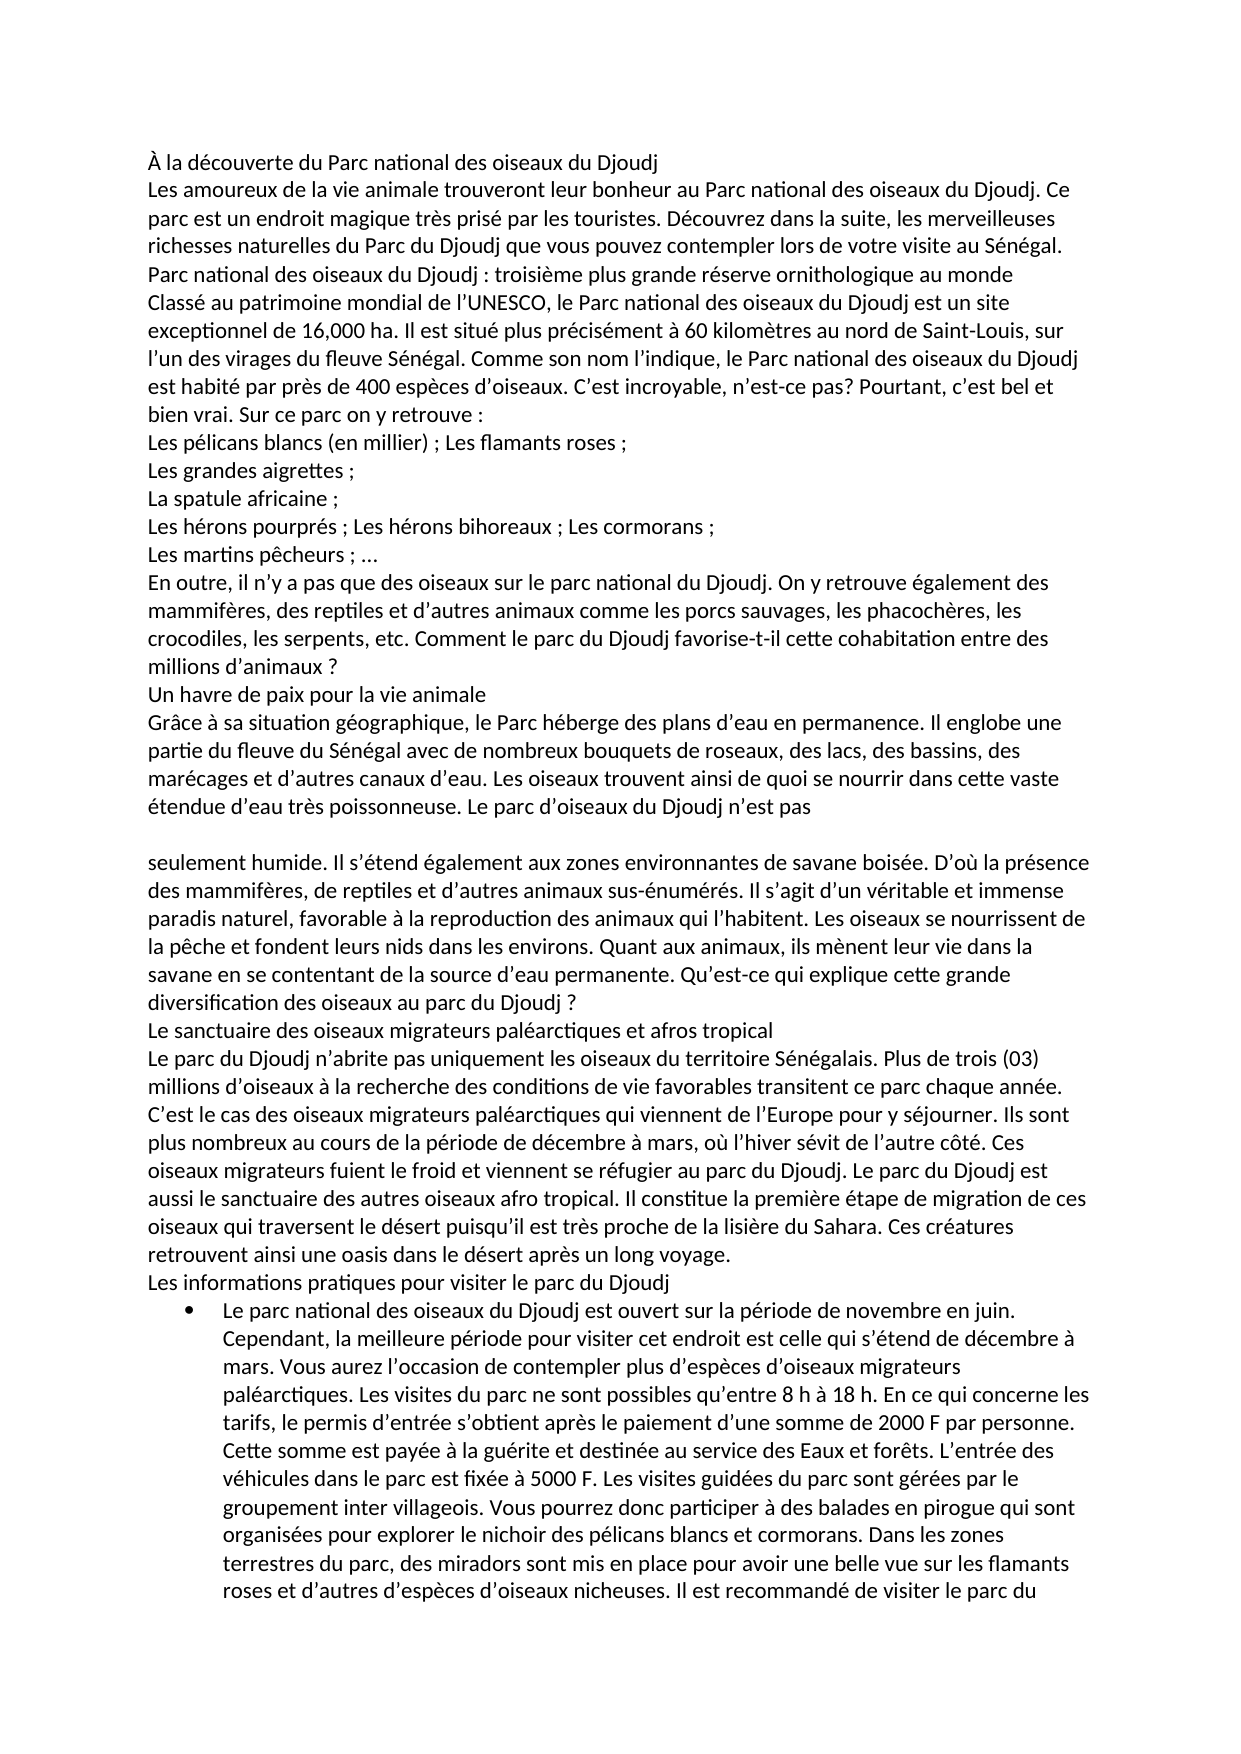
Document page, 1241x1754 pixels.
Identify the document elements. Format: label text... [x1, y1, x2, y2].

text Un havre de paix pour la vie animale [148, 680, 1093, 708]
text Classé au patrimoine mondial de l’UNESCO, le Parc national des oiseaux du Djoudj est un site exceptionnel de 16,000 ha. Il est situé plus précisément à 60 kilomètres au nord de Saint-Louis, sur l’un des virages du fleuve Sénégal. Comme son nom l’indique, le Parc national des oiseaux du Djoudj est habité par près de 400 espèces d’oiseaux. C’est incroyable, n’est-ce pas? Pourtant, c’est bel et bien vrai. Sur ce parc on y retrouve : [148, 288, 1093, 428]
text Les hérons pourprés ; Les hérons bihoreaux ; Les cormorans ; [148, 512, 1093, 540]
text seulement humide. Il s’étend également aux zones environnantes de savane boisée. D’où la présence des mammifères, de reptiles et d’autres animaux sus-énumérés. Il s’agit d’un véritable et immense paradis naturel, favorable à la reproduction des animaux qui l’habitent. Les oiseaux se nourrissent de la pêche et fondent leurs nids dans les environs. Quant aux animaux, ils mènent leur vie dans la savane en se contentant de la source d’eau permanente. Qu’est-ce qui explique cette grande diversification des oiseaux au parc du Djoudj ? [148, 848, 1093, 1016]
text En outre, il n’y a pas que des oiseaux sur le parc national du Djoudj. On y retrouve également des mammifères, des reptiles et d’autres animaux comme les porcs sauvages, les phacochères, les crocodiles, les serpents, etc. Comment le parc du Djoudj favorise-t-il cette cohabitation entre des millions d’animaux ? [148, 568, 1093, 680]
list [185, 1296, 1093, 1605]
text Les pélicans blancs (en millier) ; Les flamants roses ; [148, 428, 1093, 456]
text Les martins pêcheurs ; ... [148, 540, 1093, 568]
text Grâce à sa situation géographique, le Parc héberge des plans d’eau en permanence. Il englobe une partie du fleuve du Sénégal avec de nombreux bouquets de roseaux, des lacs, des bassins, des marécages et d’autres canaux d’eau. Les oiseaux trouvent ainsi de quoi se nourrir dans cette vaste étendue d’eau très poissonneuse. Le parc d’oiseaux du Djoudj n’est pas [148, 708, 1093, 820]
text Le parc du Djoudj n’abrite pas uniquement les oiseaux du territoire Sénégalais. Plus de trois (03) millions d’oiseaux à la recherche des conditions de vie favorables transitent ce parc chaque année. C’est le cas des oiseaux migrateurs paléarctiques qui viennent de l’Europe pour y séjourner. Ils sont plus nombreux au cours de la période de décembre à mars, où l’hiver sévit de l’autre côté. Ces oiseaux migrateurs fuient le froid et viennent se réfugier au parc du Djoudj. Le parc du Djoudj est aussi le sanctuaire des autres oiseaux afro tropical. Il constitue la première étape de migration de ces oiseaux qui traversent le désert puisqu’il est très proche de la lisière du Sahara. Ces créatures retrouvent ainsi une oasis dans le désert après un long voyage. [148, 1044, 1093, 1268]
text Les grandes aigrettes ; [148, 456, 1093, 484]
text Les informations pratiques pour visiter le parc du Djoudj [148, 1268, 1093, 1296]
text Le sanctuaire des oiseaux migrateurs paléarctiques et afros tropical [148, 1016, 1093, 1044]
text À la découverte du Parc national des oiseaux du Djoudj [148, 148, 1093, 176]
text Parc national des oiseaux du Djoudj : troisième plus grande réserve ornithologique au monde [148, 260, 1093, 288]
text Les amoureux de la vie animale trouveront leur bonheur au Parc national des oiseaux du Djoudj. Ce parc est un endroit magique très prisé par les touristes. Découvrez dans la suite, les merveilleuses richesses naturelles du Parc du Djoudj que vous pouvez contempler lors de votre visite au Sénégal. [148, 176, 1093, 260]
text La spatule africaine ; [148, 484, 1093, 512]
